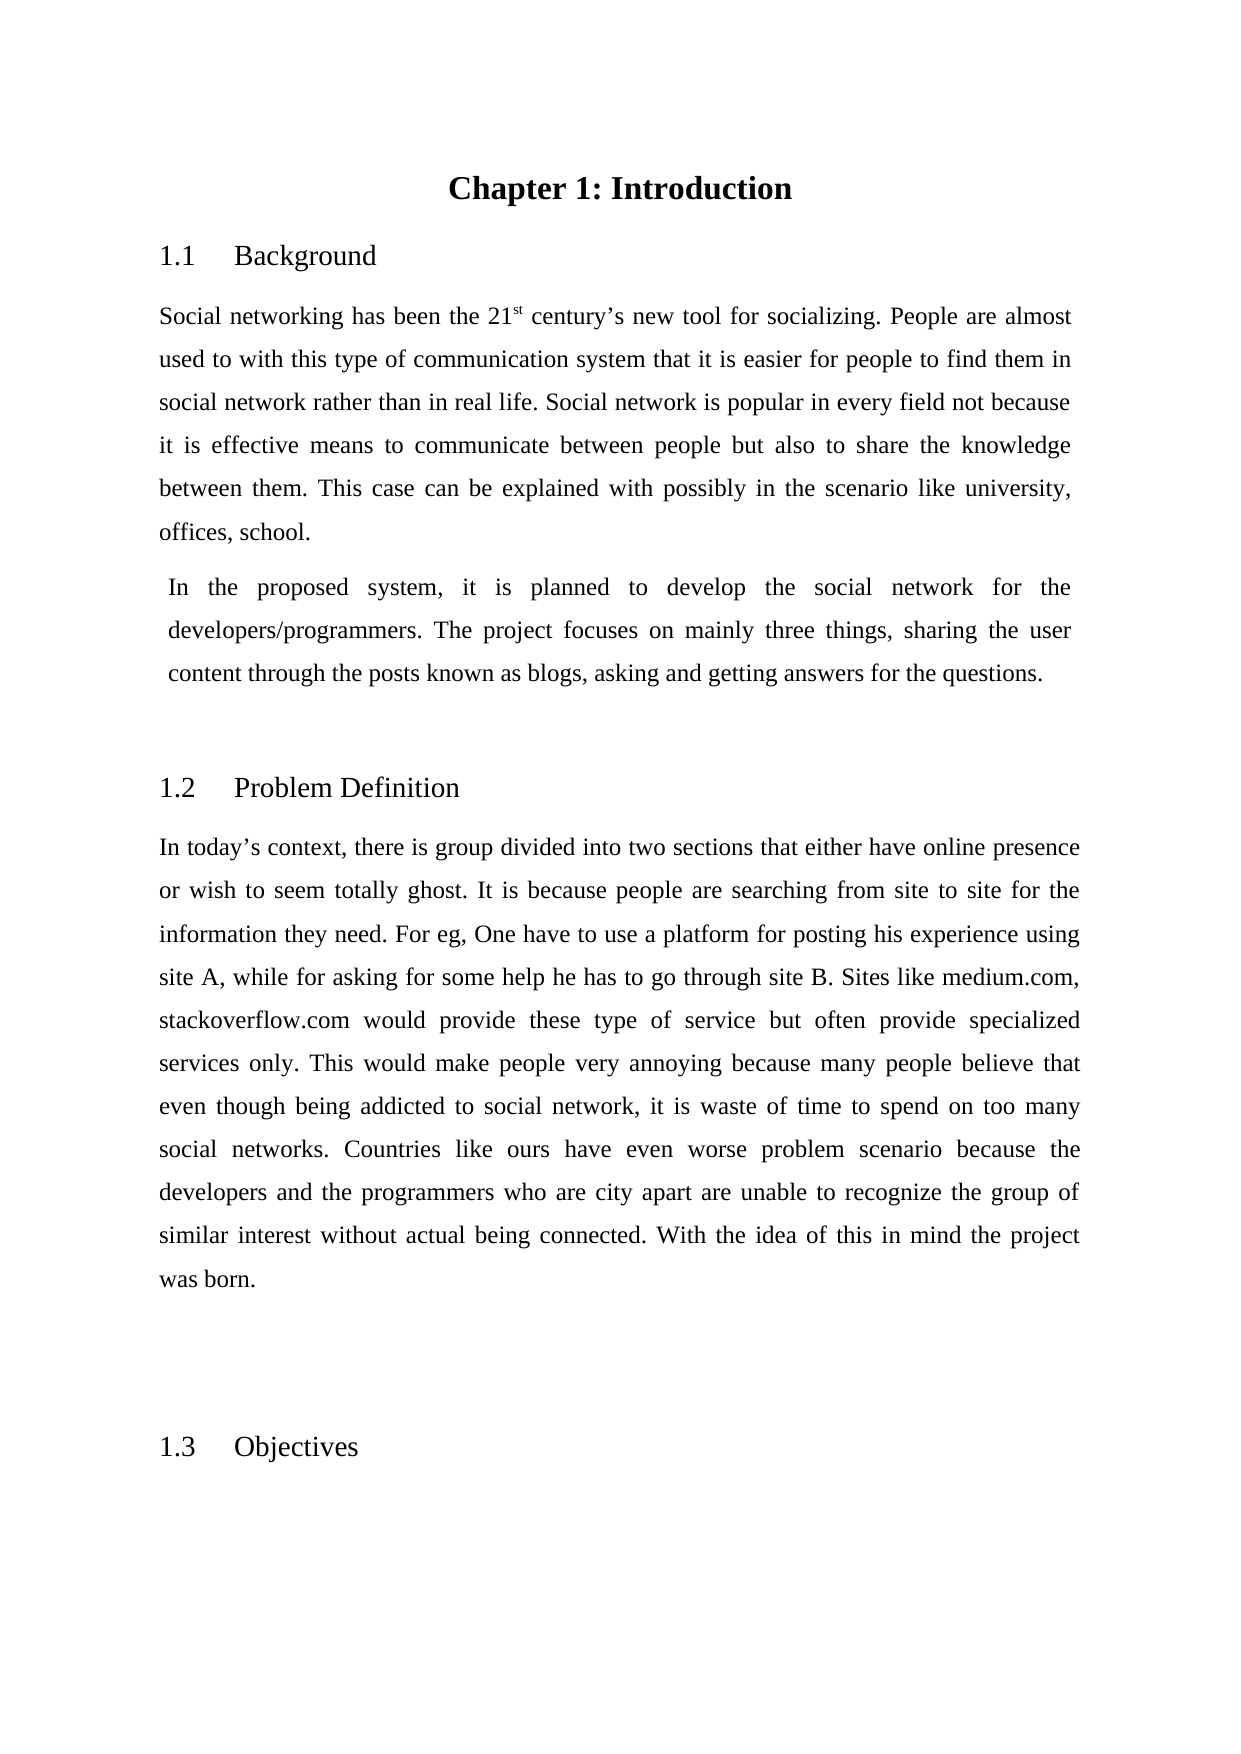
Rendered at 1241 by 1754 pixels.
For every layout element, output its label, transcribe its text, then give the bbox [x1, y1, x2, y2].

list Background [159, 238, 1081, 272]
text In the proposed system, it is planned to develop the social network for the developers/programmers. The project focuses on mainly three things, sharing the user content through the posts known as blogs, asking and getting answers for the questions. [168, 572, 1072, 687]
list Problem Definition [159, 770, 1081, 803]
text In today’s context, there is group divided into two sections that either have online presence or wish to seem totally ghost. It is because people are searching from site to site for the information they need. For eg, One have to use a platform for posting his experience using site A, while for asking for some help he has to go through site B. Sites like medium.com, stackoverflow.com would provide these type of service but often provide specialized services only. This would make people very annoying because many people believe that even though being addicted to social network, it is waste of time to spend on too many social networks. Countries like ours have even worse problem scenario because the developers and the programmers who are city apart are unable to recognize the group of similar interest without actual being connected. With the idea of this in mind the project was born. [159, 832, 1081, 1292]
text Chapter 1: Introduction [84, 168, 1081, 206]
list Objectives [159, 1429, 1081, 1463]
text Social networking has been the 21st century’s new tool for socializing. People are almost used to with this type of communication system that it is easier for people to find them in social network rather than in real life. Social network is popular in every field not because it is effective means to communicate between people but also to share the knowledge between them. This case can be explained with possibly in the scenario like university, offices, school. [159, 301, 1072, 545]
